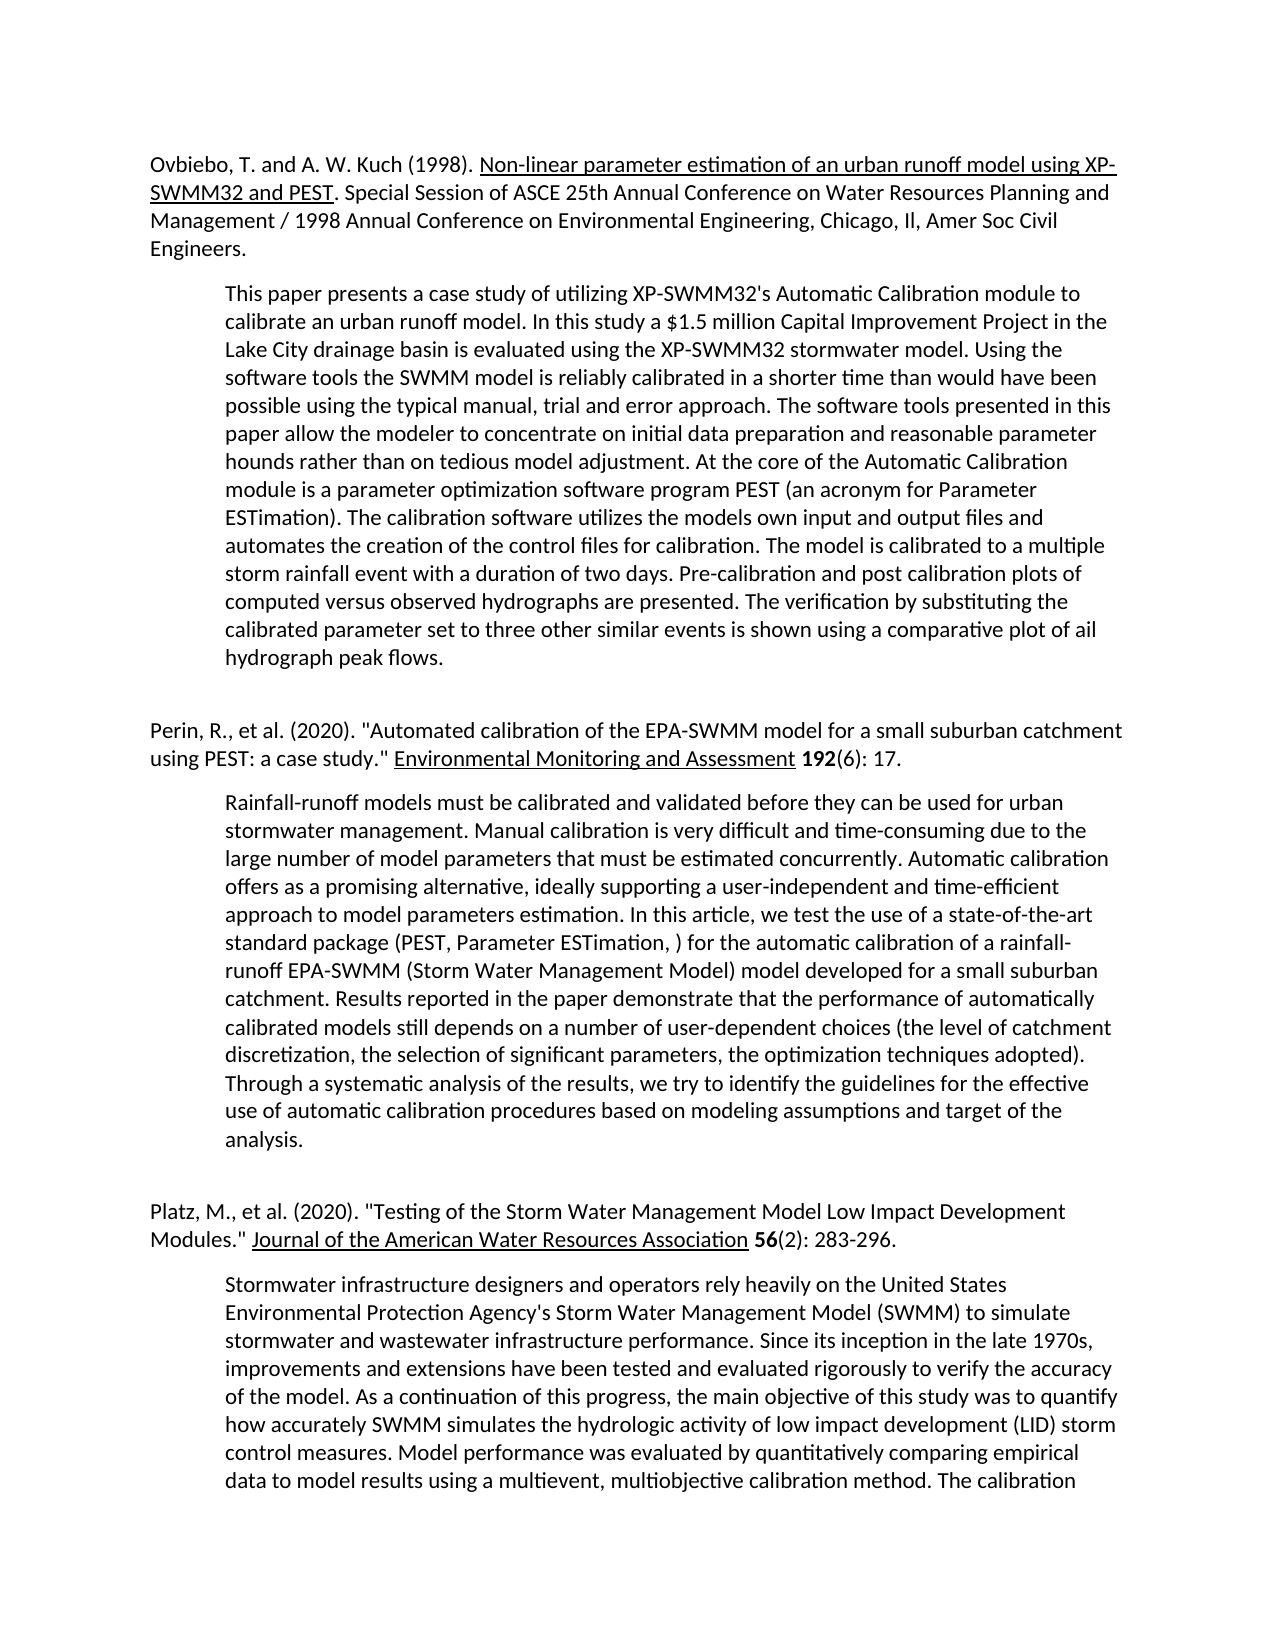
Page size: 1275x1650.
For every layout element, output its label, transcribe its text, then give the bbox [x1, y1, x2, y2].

text Perin, R., et al. (2020). "Automated calibration of the EPA-SWMM model for a small suburban catchment using PEST: a case study." Environmental Monitoring and Assessment 192(6): 17. [150, 716, 1125, 772]
text This paper presents a case study of utilizing XP-SWMM32's Automatic Calibration module to calibrate an urban runoff model. In this study a $1.5 million Capital Improvement Project in the Lake City drainage basin is evaluated using the XP-SWMM32 stormwater model. Using the software tools the SWMM model is reliably calibrated in a shorter time than would have been possible using the typical manual, trial and error approach. The software tools presented in this paper allow the modeler to concentrate on initial data preparation and reasonable parameter hounds rather than on tedious model adjustment. At the core of the Automatic Calibration module is a parameter optimization software program PEST (an acronym for Parameter ESTimation). The calibration software utilizes the models own input and output files and automates the creation of the control files for calibration. The model is calibrated to a multiple storm rainfall event with a duration of two days. Pre-calibration and post calibration plots of computed versus observed hydrographs are presented. The verification by substituting the calibrated parameter set to three other similar events is shown using a comparative plot of ail hydrograph peak flows. [150, 279, 1125, 671]
text Platz, M., et al. (2020). "Testing of the Storm Water Management Model Low Impact Development Modules." Journal of the American Water Resources Association 56(2): 283-296. [150, 1197, 1125, 1253]
text Rainfall-runoff models must be calibrated and validated before they can be used for urban stormwater management. Manual calibration is very difficult and time-consuming due to the large number of model parameters that must be estimated concurrently. Automatic calibration offers as a promising alternative, ideally supporting a user-independent and time-efficient approach to model parameters estimation. In this article, we test the use of a state-of-the-art standard package (PEST, Parameter ESTimation, ) for the automatic calibration of a rainfall-runoff EPA-SWMM (Storm Water Management Model) model developed for a small suburban catchment. Results reported in the paper demonstrate that the performance of automatically calibrated models still depends on a number of user-dependent choices (the level of catchment discretization, the selection of significant parameters, the optimization techniques adopted). Through a systematic analysis of the results, we try to identify the guidelines for the effective use of automatic calibration procedures based on modeling assumptions and target of the analysis. [150, 788, 1125, 1153]
text Ovbiebo, T. and A. W. Kuch (1998). Non-linear parameter estimation of an urban runoff model using XP-SWMM32 and PEST. Special Session of ASCE 25th Annual Conference on Water Resources Planning and Management / 1998 Annual Conference on Environmental Engineering, Chicago, Il, Amer Soc Civil Engineers. [150, 150, 1125, 262]
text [150, 1270, 1125, 1494]
